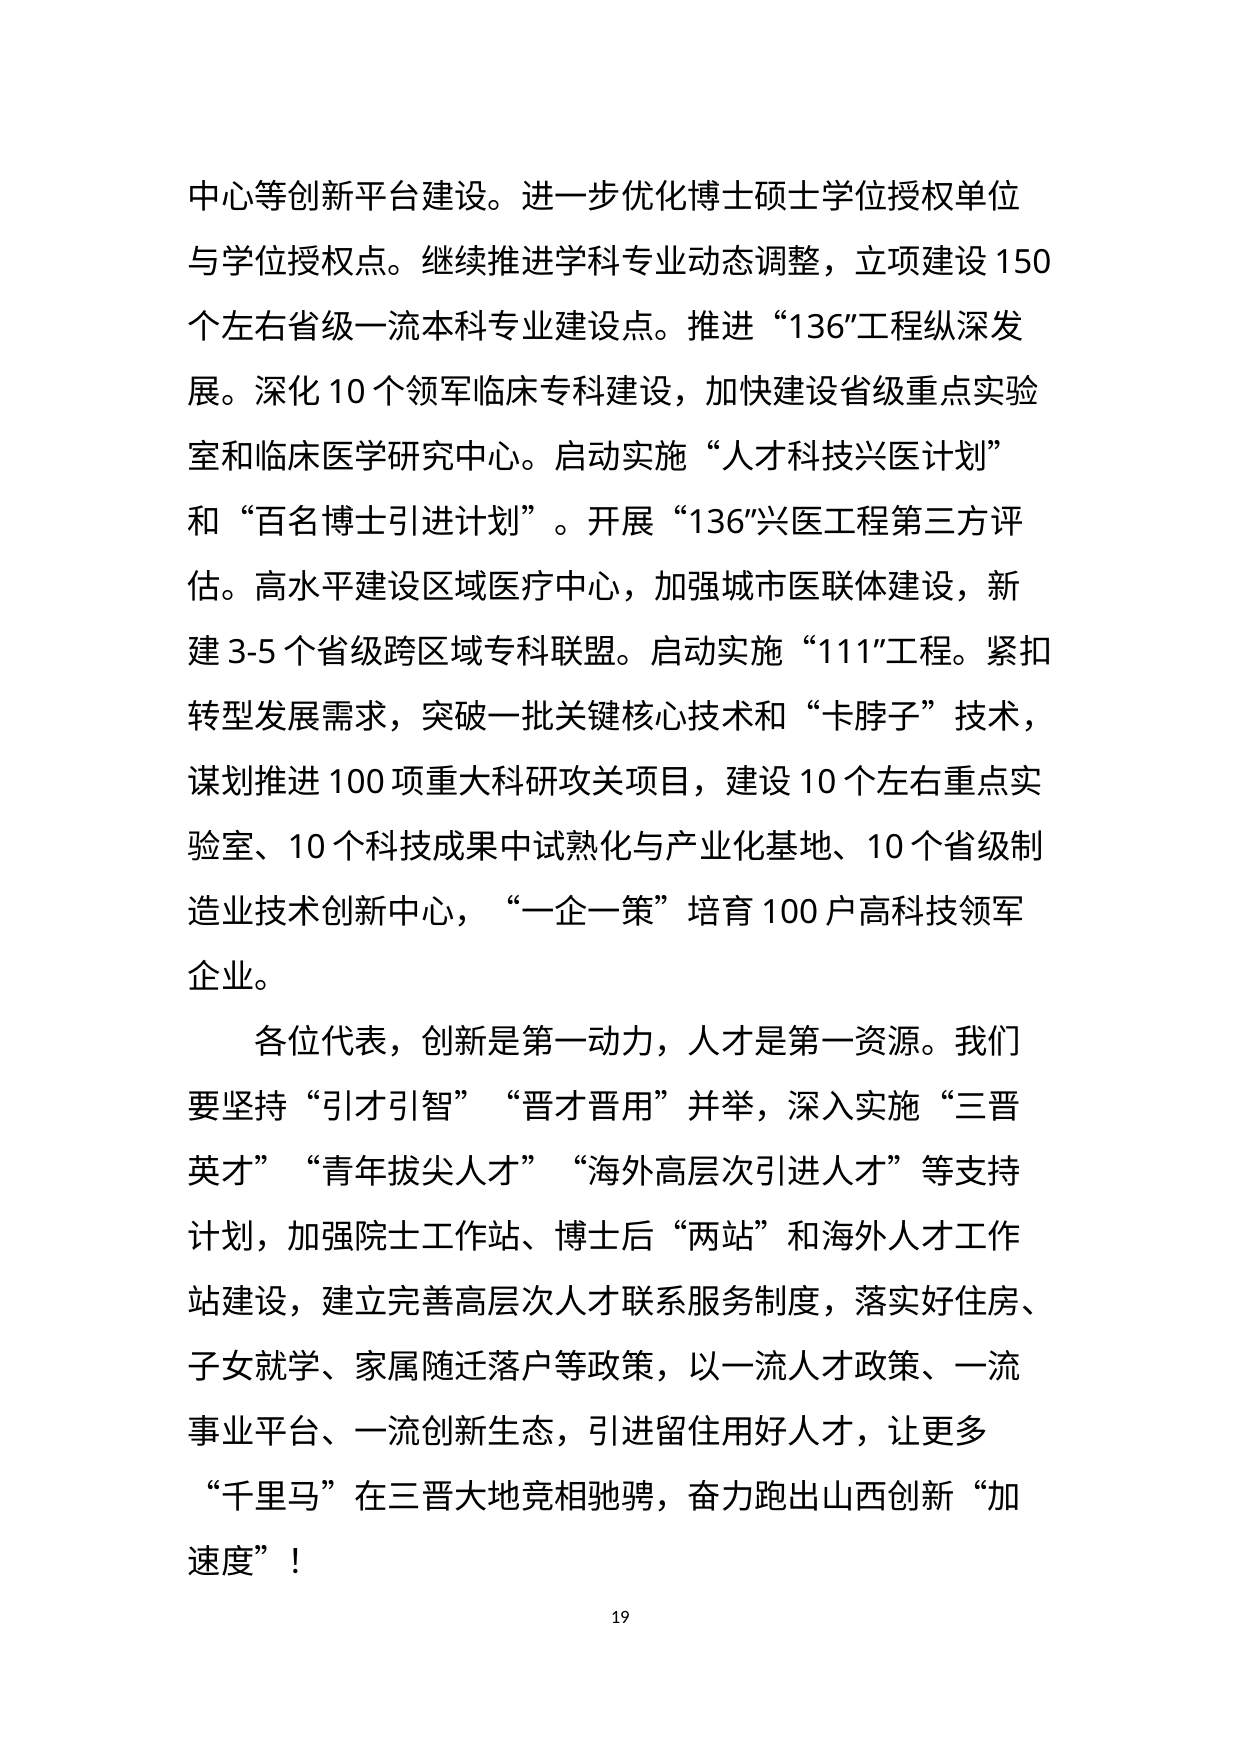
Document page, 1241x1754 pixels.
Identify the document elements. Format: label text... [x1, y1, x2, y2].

text 各位代表，创新是第一动力，人才是第一资源。我们要坚持“引才引智”“晋才晋用”并举，深入实施“三晋英才”“青年拔尖人才”“海外高层次引进人才”等支持计划，加强院士工作站、博士后“两站”和海外人才工作站建设，建立完善高层次人才联系服务制度，落实好住房、子女就学、家属随迁落户等政策，以一流人才政策、一流事业平台、一流创新生态，引进留住用好人才，让更多“千里马”在三晋大地竞相驰骋，奋力跑出山西创新“加速度”！ [187, 1007, 1053, 1592]
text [187, 162, 1053, 1007]
